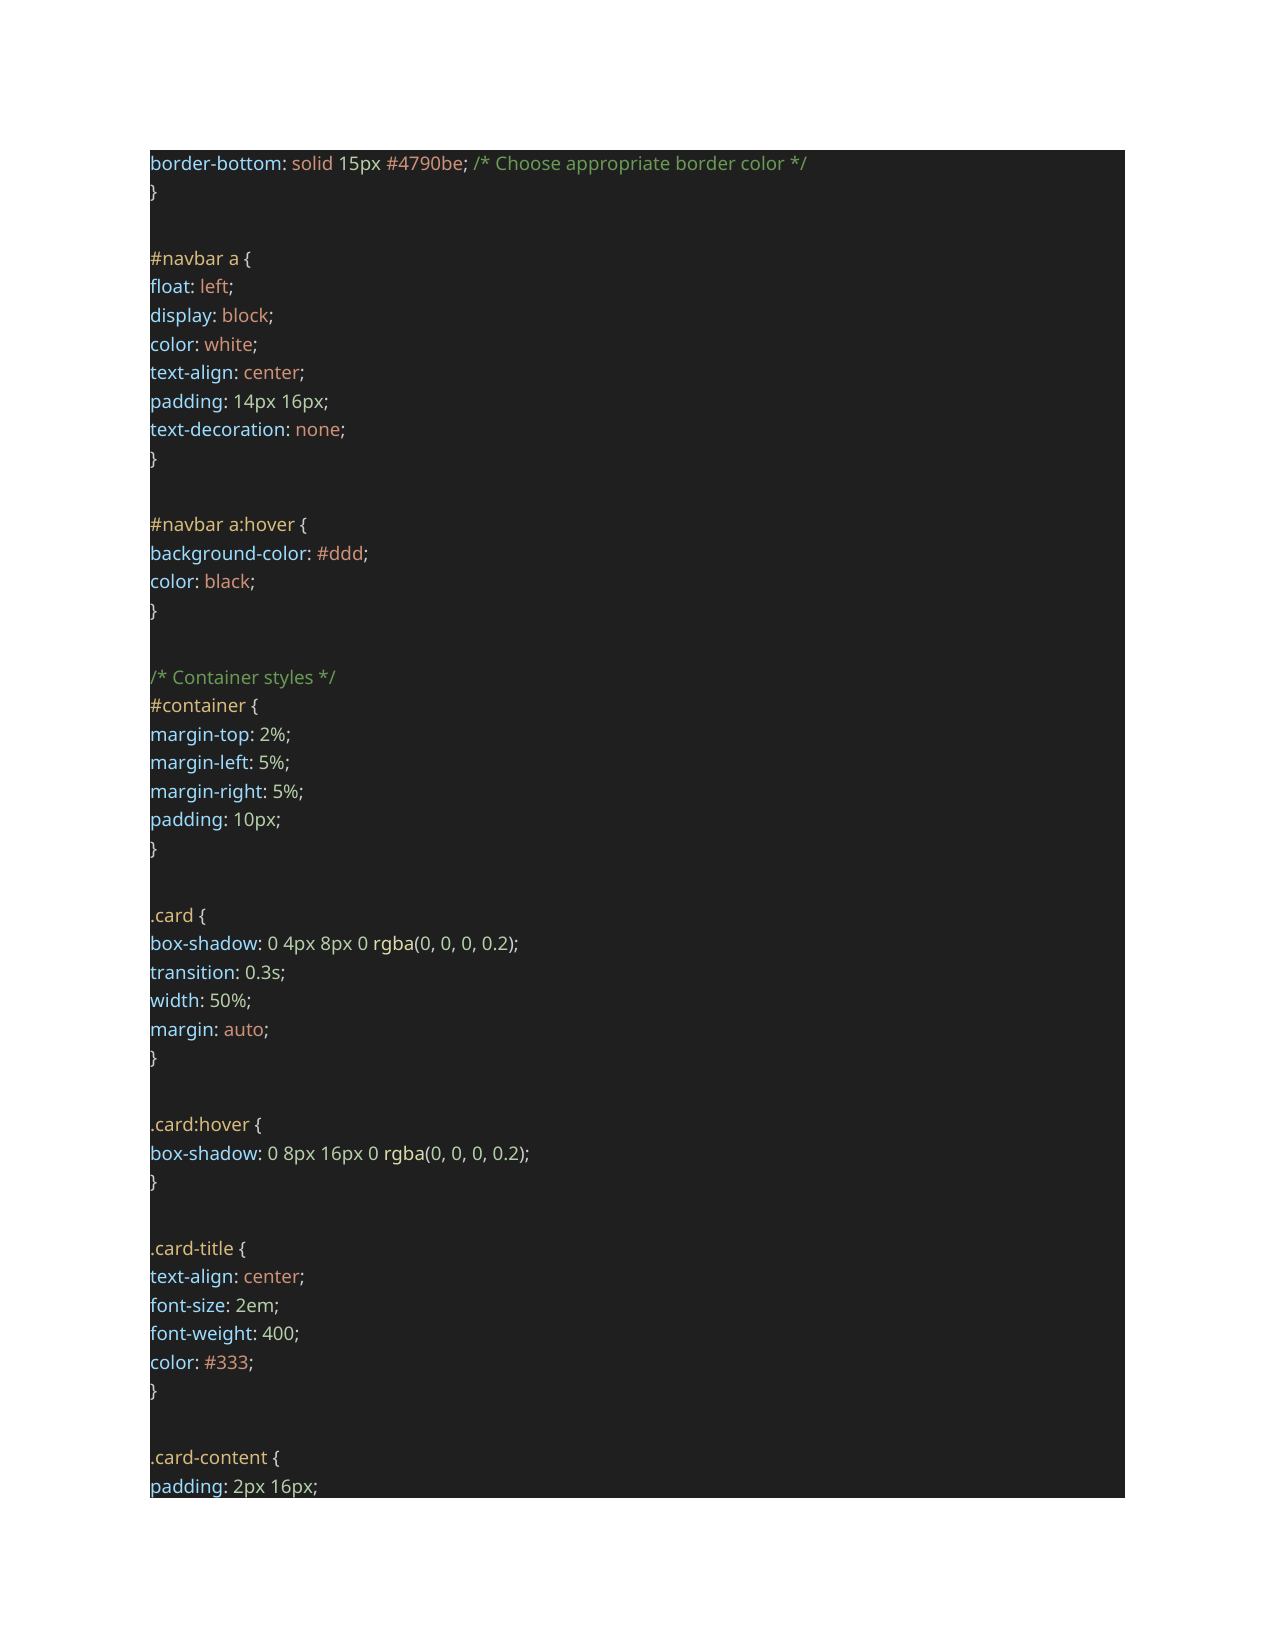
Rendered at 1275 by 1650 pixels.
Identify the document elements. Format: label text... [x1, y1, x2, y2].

text padding: 2px 16px; [150, 1473, 1125, 1498]
text } [150, 1168, 1125, 1194]
text display: block; [150, 302, 1125, 328]
text color: white; [150, 331, 1125, 356]
text } [150, 597, 1125, 623]
text box-shadow: 0 4px 8px 0 rgba(0, 0, 0, 0.2); [150, 930, 1125, 956]
text } [150, 1044, 1125, 1070]
text transition: 0.3s; [150, 959, 1125, 984]
text width: 50%; [150, 987, 1125, 1013]
text float: left; [150, 274, 1125, 299]
text #navbar a:hover { [150, 512, 1125, 537]
text border-bottom: solid 15px #4790be; /* Choose appropriate border color */ [150, 150, 1125, 176]
text padding: 10px; [150, 807, 1125, 832]
text text-align: center; [150, 1263, 1125, 1289]
text } [150, 835, 1125, 861]
text color: #333; [150, 1349, 1125, 1375]
text margin-right: 5%; [150, 778, 1125, 804]
text text-decoration: none; [150, 416, 1125, 442]
text .card-content { [150, 1444, 1125, 1470]
text margin: auto; [150, 1016, 1125, 1042]
text #navbar a { [150, 245, 1125, 271]
text font-size: 2em; [150, 1292, 1125, 1318]
text #container { [150, 692, 1125, 718]
text } [150, 1378, 1125, 1403]
text padding: 14px 16px; [150, 388, 1125, 413]
text /* Container styles */ [150, 664, 1125, 689]
text color: black; [150, 569, 1125, 594]
text box-shadow: 0 8px 16px 0 rgba(0, 0, 0, 0.2); [150, 1140, 1125, 1165]
text .card-title { [150, 1235, 1125, 1261]
text margin-top: 2%; [150, 721, 1125, 747]
text } [150, 445, 1125, 471]
text background-color: #ddd; [150, 540, 1125, 566]
text .card { [150, 902, 1125, 927]
text font-weight: 400; [150, 1321, 1125, 1346]
text margin-left: 5%; [150, 749, 1125, 775]
text .card:hover { [150, 1111, 1125, 1137]
text } [150, 178, 1125, 204]
text text-align: center; [150, 359, 1125, 385]
